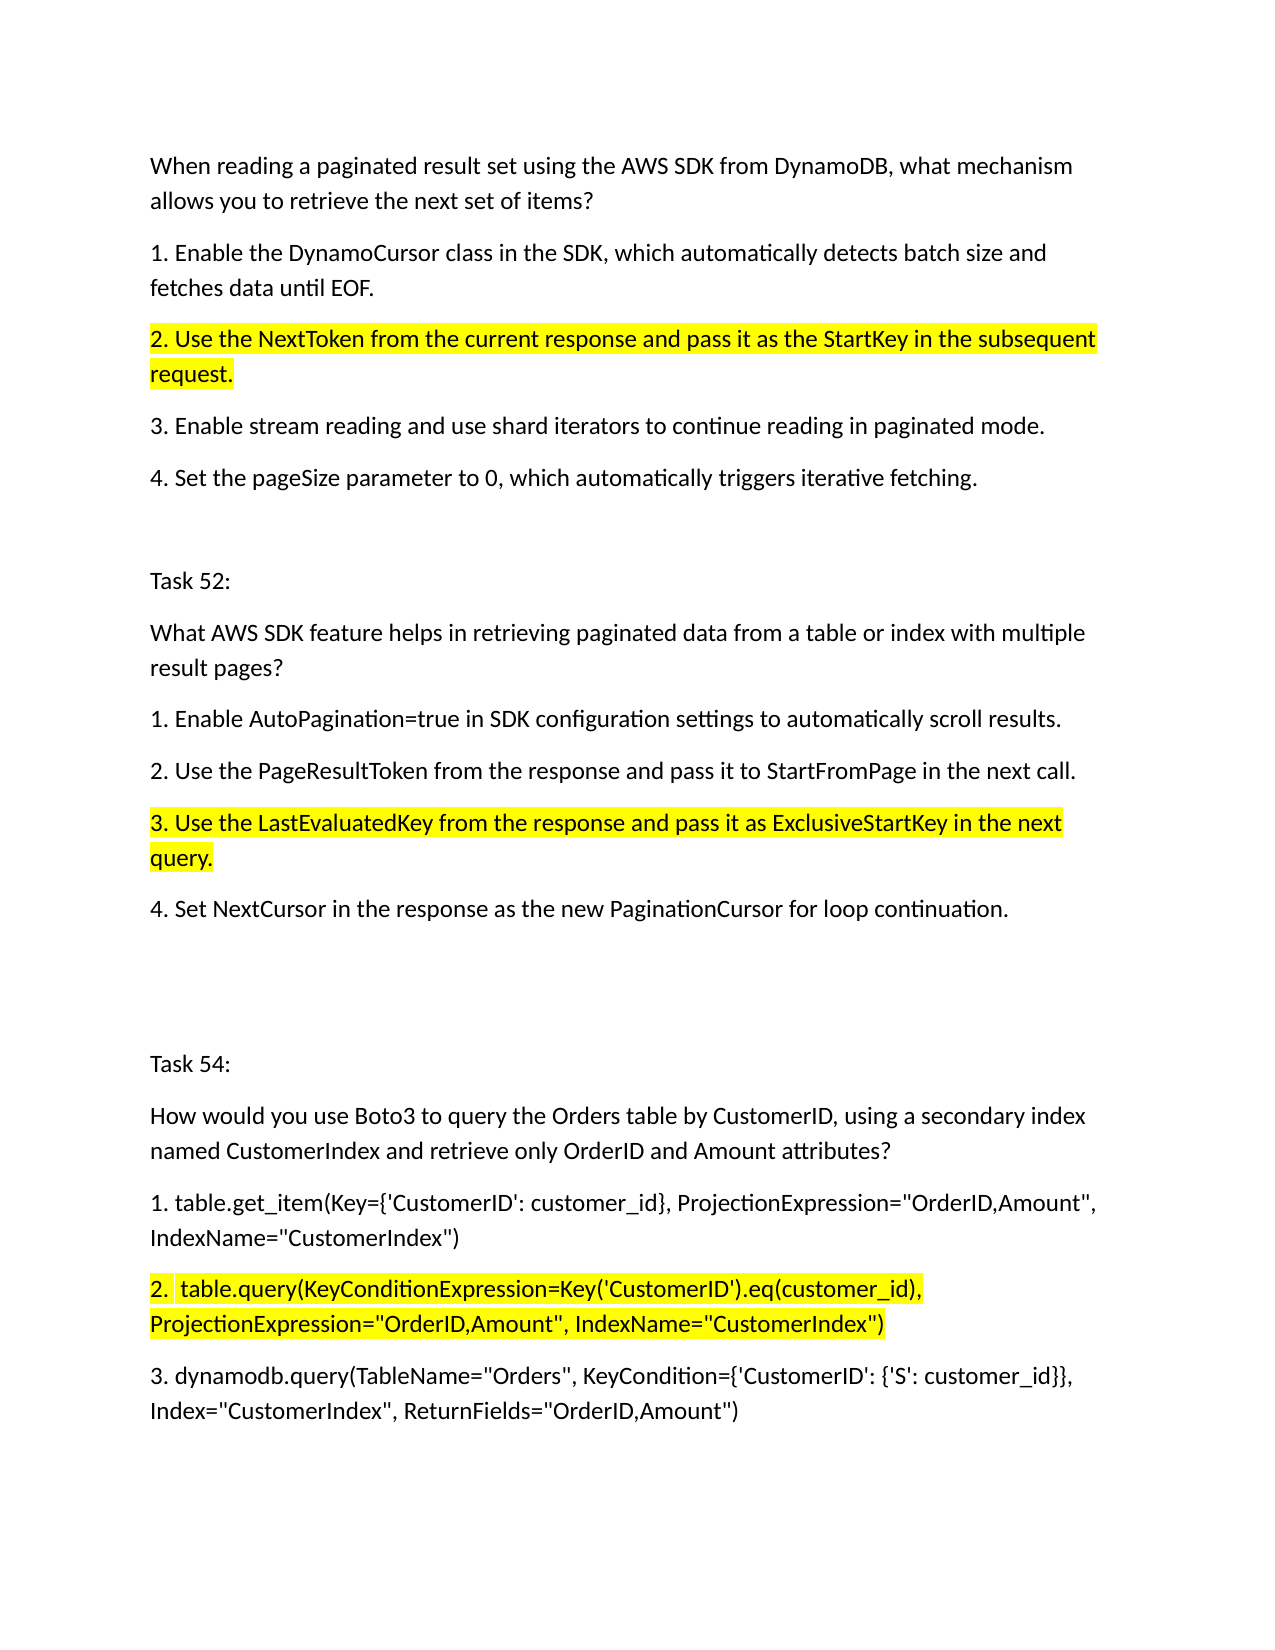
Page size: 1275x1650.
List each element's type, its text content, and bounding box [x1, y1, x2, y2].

text 3. dynamodb.query(TableName="Orders", KeyCondition={'CustomerID': {'S': customer_id}}, Index="CustomerIndex", ReturnFields="OrderID,Amount") [150, 1360, 1125, 1426]
text 4. Set NextCursor in the response as the new PaginationCursor for loop continuation. [150, 893, 1125, 924]
text 2. Use the PageResultToken from the response and pass it to StartFromPage in the next call. [150, 755, 1125, 786]
text 4. Set the pageSize parameter to 0, which automatically triggers iterative fetching. [150, 462, 1125, 492]
text Task 52: [150, 565, 1125, 596]
text 2. Use the NextToken from the current response and pass it as the StartKey in the subsequent request. [150, 323, 1125, 389]
text 1. table.get_item(Key={'CustomerID': customer_id}, ProjectionExpression="OrderID,Amount", IndexName="CustomerIndex") [150, 1187, 1125, 1252]
text Task 54: [150, 1048, 1125, 1079]
text 2. table.query(KeyConditionExpression=Key('CustomerID').eq(customer_id), ProjectionExpression="OrderID,Amount", IndexName="CustomerIndex") [150, 1273, 1125, 1339]
text What AWS SDK feature helps in retrieving paginated data from a table or index with multiple result pages? [150, 617, 1125, 682]
text 3. Enable stream reading and use shard iterators to continue reading in paginated mode. [150, 410, 1125, 441]
text When reading a paginated result set using the AWS SDK from DynamoDB, what mechanism allows you to retrieve the next set of items? [150, 150, 1125, 216]
text 1. Enable AutoPagination=true in SDK configuration settings to automatically scroll results. [150, 703, 1125, 734]
text 3. Use the LastEvaluatedKey from the response and pass it as ExclusiveStartKey in the next query. [150, 807, 1125, 872]
text How would you use Boto3 to query the Orders table by CustomerID, using a secondary index named CustomerIndex and retrieve only OrderID and Amount attributes? [150, 1100, 1125, 1166]
text 1. Enable the DynamoCursor class in the SDK, which automatically detects batch size and fetches data until EOF. [150, 237, 1125, 302]
